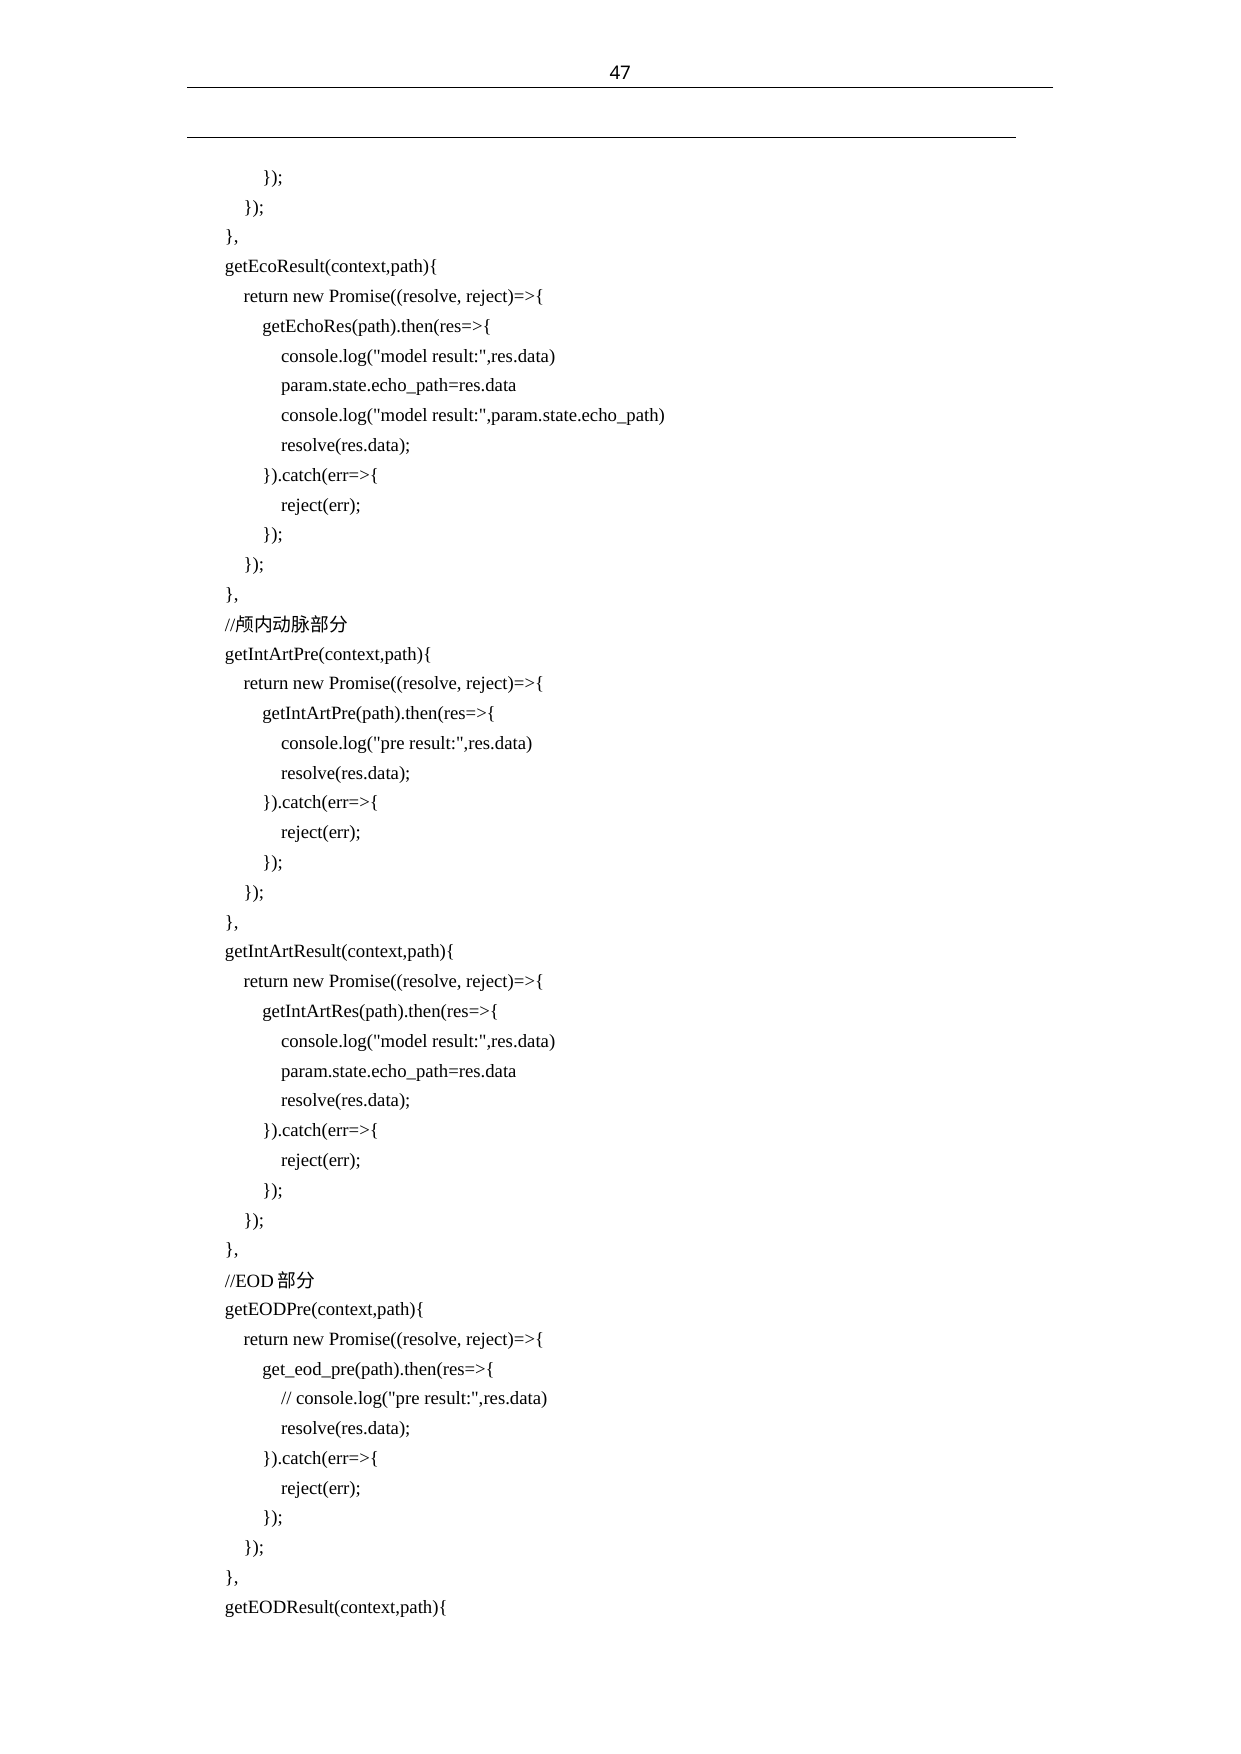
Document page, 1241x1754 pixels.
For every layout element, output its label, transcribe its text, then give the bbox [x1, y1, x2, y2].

text getIntArtRes(path).then(res=>{ [187, 996, 1053, 1026]
text //颅内动脉部分 [187, 608, 1053, 638]
text console.log("model result:",res.data) [187, 340, 1053, 370]
text resolve(res.data); [187, 757, 1053, 787]
text }).catch(err=>{ [187, 459, 1053, 489]
text // console.log("pre result:",res.data) [187, 1383, 1053, 1413]
text //EOD部分 [187, 1264, 1053, 1294]
text reject(err); [187, 1145, 1053, 1174]
text }).catch(err=>{ [187, 787, 1053, 817]
text resolve(res.data); [187, 430, 1053, 459]
text param.state.echo_path=res.data [187, 1055, 1053, 1085]
text console.log("pre result:",res.data) [187, 728, 1053, 757]
text getEODResult(context,path){ [187, 1592, 1053, 1621]
text }).catch(err=>{ [187, 1115, 1053, 1145]
text }); [187, 191, 1053, 221]
text getIntArtPre(context,path){ [187, 638, 1053, 668]
text }, [187, 579, 1053, 608]
text }); [187, 1174, 1053, 1204]
text }).catch(err=>{ [187, 1443, 1053, 1472]
text reject(err); [187, 1472, 1053, 1502]
text }, [187, 1234, 1053, 1264]
text console.log("model result:",res.data) [187, 1026, 1053, 1055]
text return new Promise((resolve, reject)=>{ [187, 1323, 1053, 1353]
text }, [187, 1562, 1053, 1592]
text resolve(res.data); [187, 1413, 1053, 1443]
text console.log("model result:",param.state.echo_path) [187, 400, 1053, 430]
text getEODPre(context,path){ [187, 1294, 1053, 1323]
text getIntArtPre(path).then(res=>{ [187, 698, 1053, 728]
text }); [187, 549, 1053, 579]
text }); [187, 847, 1053, 877]
text reject(err); [187, 817, 1053, 847]
text }); [187, 877, 1053, 906]
text }); [187, 1204, 1053, 1234]
text reject(err); [187, 489, 1053, 519]
text }, [187, 221, 1053, 251]
text }); [187, 1502, 1053, 1532]
text param.state.echo_path=res.data [187, 370, 1053, 400]
text return new Promise((resolve, reject)=>{ [187, 668, 1053, 698]
text get_eod_pre(path).then(res=>{ [187, 1353, 1053, 1383]
text return new Promise((resolve, reject)=>{ [187, 966, 1053, 996]
text }); [187, 519, 1053, 549]
text }); [187, 1532, 1053, 1562]
text return new Promise((resolve, reject)=>{ [187, 281, 1053, 311]
text }); [187, 162, 1053, 191]
text getIntArtResult(context,path){ [187, 936, 1053, 966]
text resolve(res.data); [187, 1085, 1053, 1115]
text getEchoRes(path).then(res=>{ [187, 311, 1053, 340]
text getEcoResult(context,path){ [187, 251, 1053, 281]
text }, [187, 906, 1053, 936]
